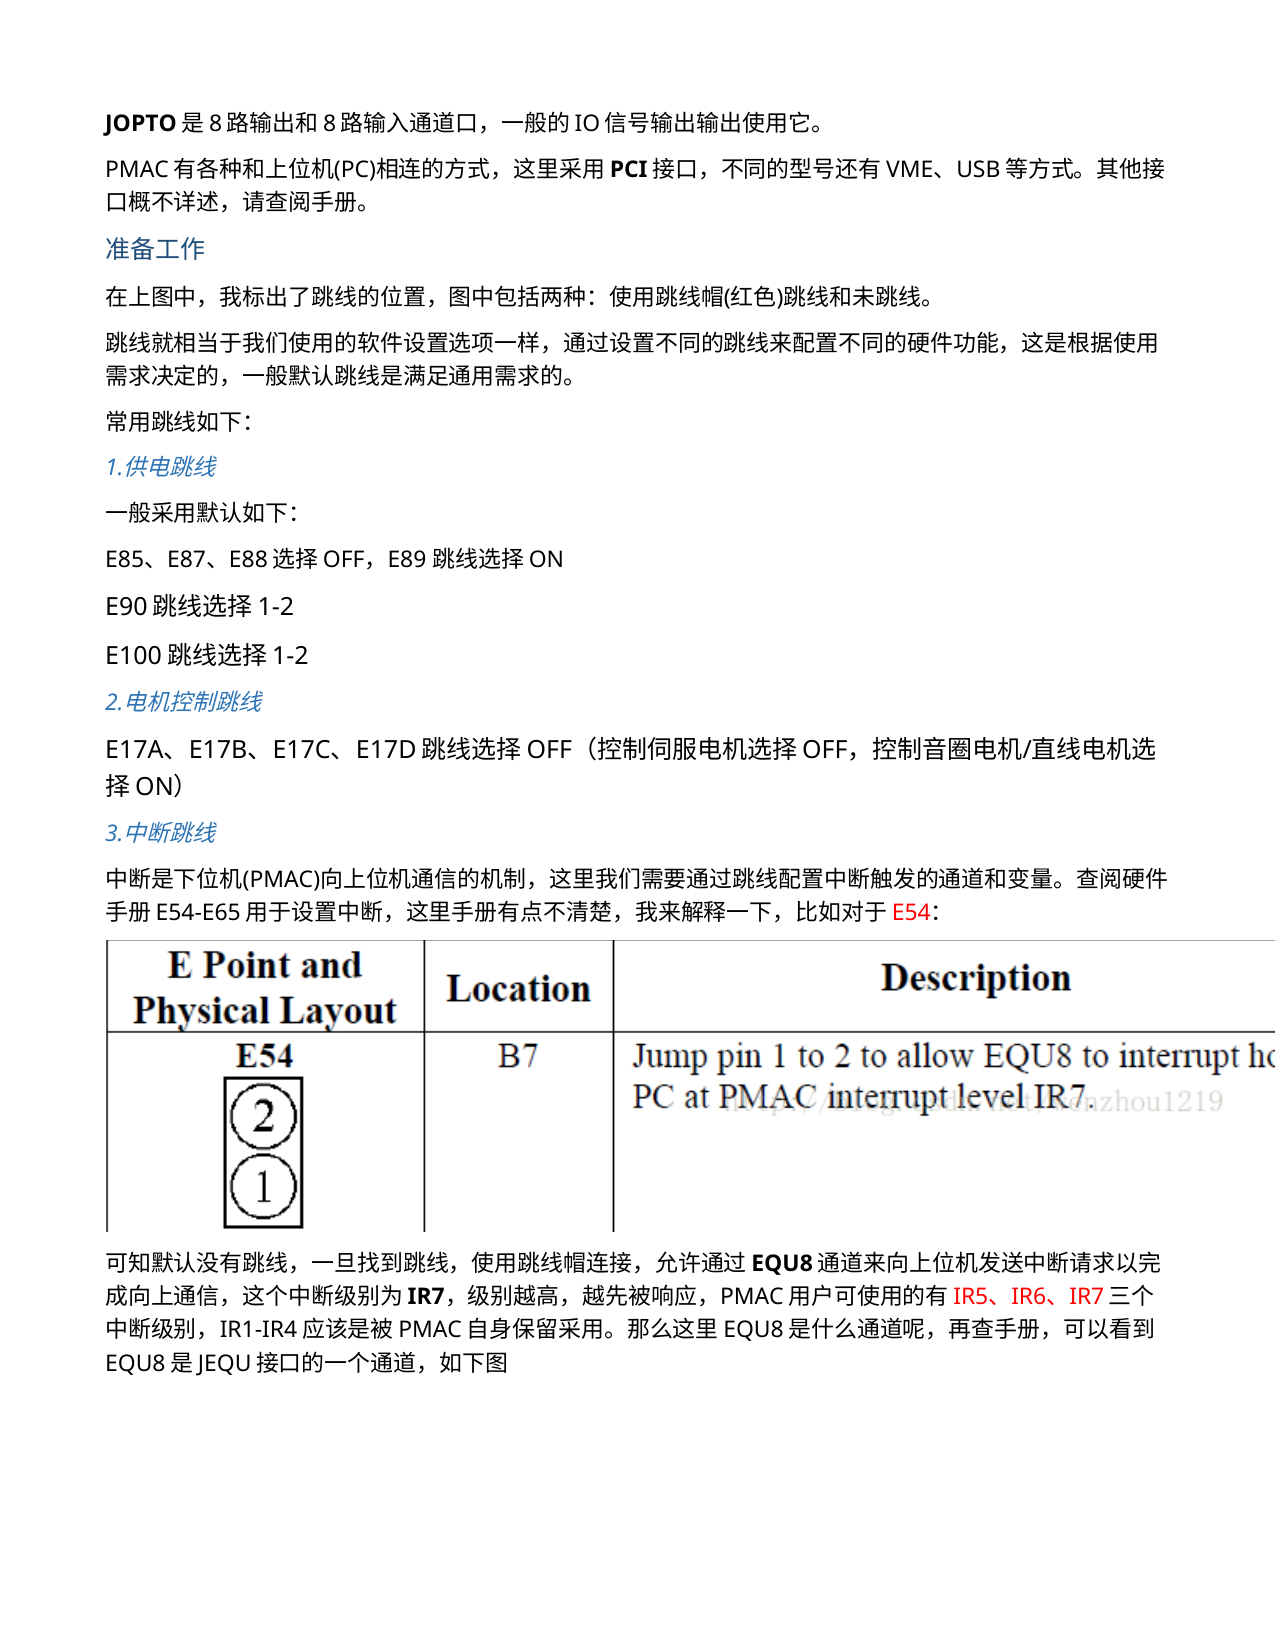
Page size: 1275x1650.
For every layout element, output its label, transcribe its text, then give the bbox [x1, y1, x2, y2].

subtitle 2.电机控制跳线 [105, 684, 1170, 717]
subtitle 1.供电跳线 [105, 449, 1170, 482]
text 可知默认没有跳线，一旦找到跳线，使用跳线帽连接，允许通过EQU8通道来向上位机发送中断请求以完成向上通信，这个中断级别为IR7，级别越高，越先被响应，PMAC用户可使用的有IR5、IR6、IR7三个中断级别，IR1-IR4应该是被PMAC自身保留采用。那么这里EQU8是什么通道呢，再查手册，可以看到EQU8是JEQU接口的一个通道，如下图 [105, 1244, 1170, 1378]
text E17A、E17B、E17C、E17D跳线选择OFF（控制伺服电机选择OFF，控制音圈电机/直线电机选择ON） [105, 730, 1170, 802]
picture [105, 940, 1275, 1232]
text 一般采用默认如下： [105, 495, 1170, 528]
text JOPTO是8路输出和8路输入通道口，一般的IO信号输出输出使用它。 [105, 105, 1170, 138]
text 在上图中，我标出了跳线的位置，图中包括两种：使用跳线帽(红色)跳线和未跳线。 [105, 279, 1170, 312]
text PMAC有各种和上位机(PC)相连的方式，这里采用PCI接口，不同的型号还有VME、USB等方式。其他接口概不详述，请查阅手册。 [105, 151, 1170, 217]
text E85、E87、E88选择OFF，E89 跳线选择ON [105, 541, 1170, 574]
text 中断是下位机(PMAC)向上位机通信的机制，这里我们需要通过跳线配置中断触发的通道和变量。查阅硬件手册E54-E65用于设置中断，这里手册有点不清楚，我来解释一下，比如对于E54： [105, 861, 1170, 927]
text E100跳线选择1-2 [105, 635, 1170, 672]
text 常用跳线如下： [105, 403, 1170, 437]
text 跳线就相当于我们使用的软件设置选项一样，通过设置不同的跳线来配置不同的硬件功能，这是根据使用需求决定的，一般默认跳线是满足通用需求的。 [105, 324, 1170, 391]
subtitle 3.中断跳线 [105, 815, 1170, 848]
text E90跳线选择1-2 [105, 587, 1170, 623]
subtitle 准备工作 [105, 230, 1170, 266]
